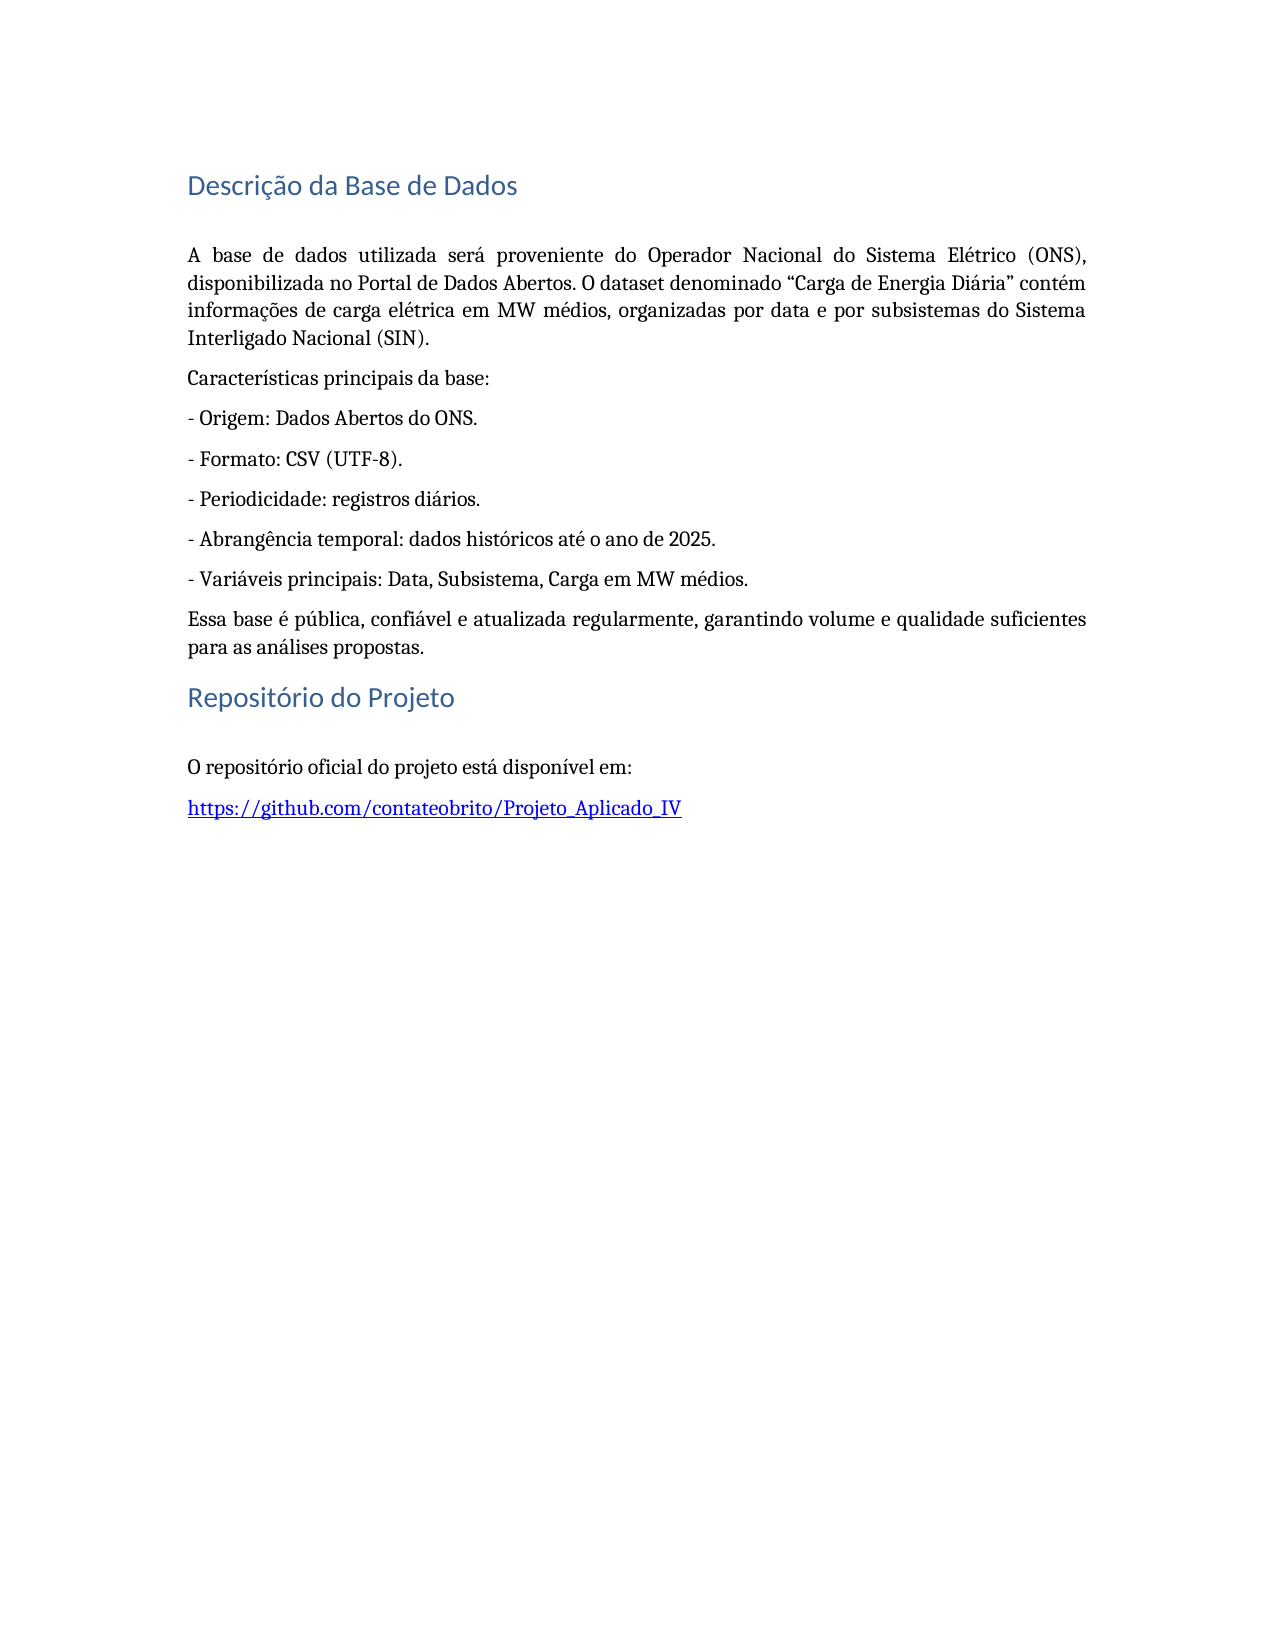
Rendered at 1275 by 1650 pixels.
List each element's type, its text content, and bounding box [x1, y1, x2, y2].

text - Abrangência temporal: dados históricos até o ano de 2025. [187, 527, 1087, 552]
text - Variáveis principais: Data, Subsistema, Carga em MW médios. [187, 567, 1087, 592]
text A base de dados utilizada será proveniente do Operador Nacional do Sistema Elétrico (ONS), disponibilizada no Portal de Dados Abertos. O dataset denominado “Carga de Energia Diária” contém informações de carga elétrica em MW médios, organizadas por data e por subsistemas do Sistema Interligado Nacional (SIN). [187, 242, 1087, 351]
text O repositório oficial do projeto está disponível em: [187, 755, 1087, 780]
text - Periodicidade: registros diários. [187, 486, 1087, 512]
text Essa base é pública, confiável e atualizada regularmente, garantindo volume e qualidade suficientes para as análises propostas. [187, 607, 1087, 660]
text - Origem: Dados Abertos do ONS. [187, 406, 1087, 431]
subtitle Descrição da Base de Dados [187, 167, 1087, 202]
subtitle Repositório do Projeto [187, 679, 1087, 715]
text Características principais da base: [187, 366, 1087, 391]
text https://github.com/contateobrito/Projeto_Aplicado_IV [187, 795, 1087, 820]
text - Formato: CSV (UTF-8). [187, 446, 1087, 471]
